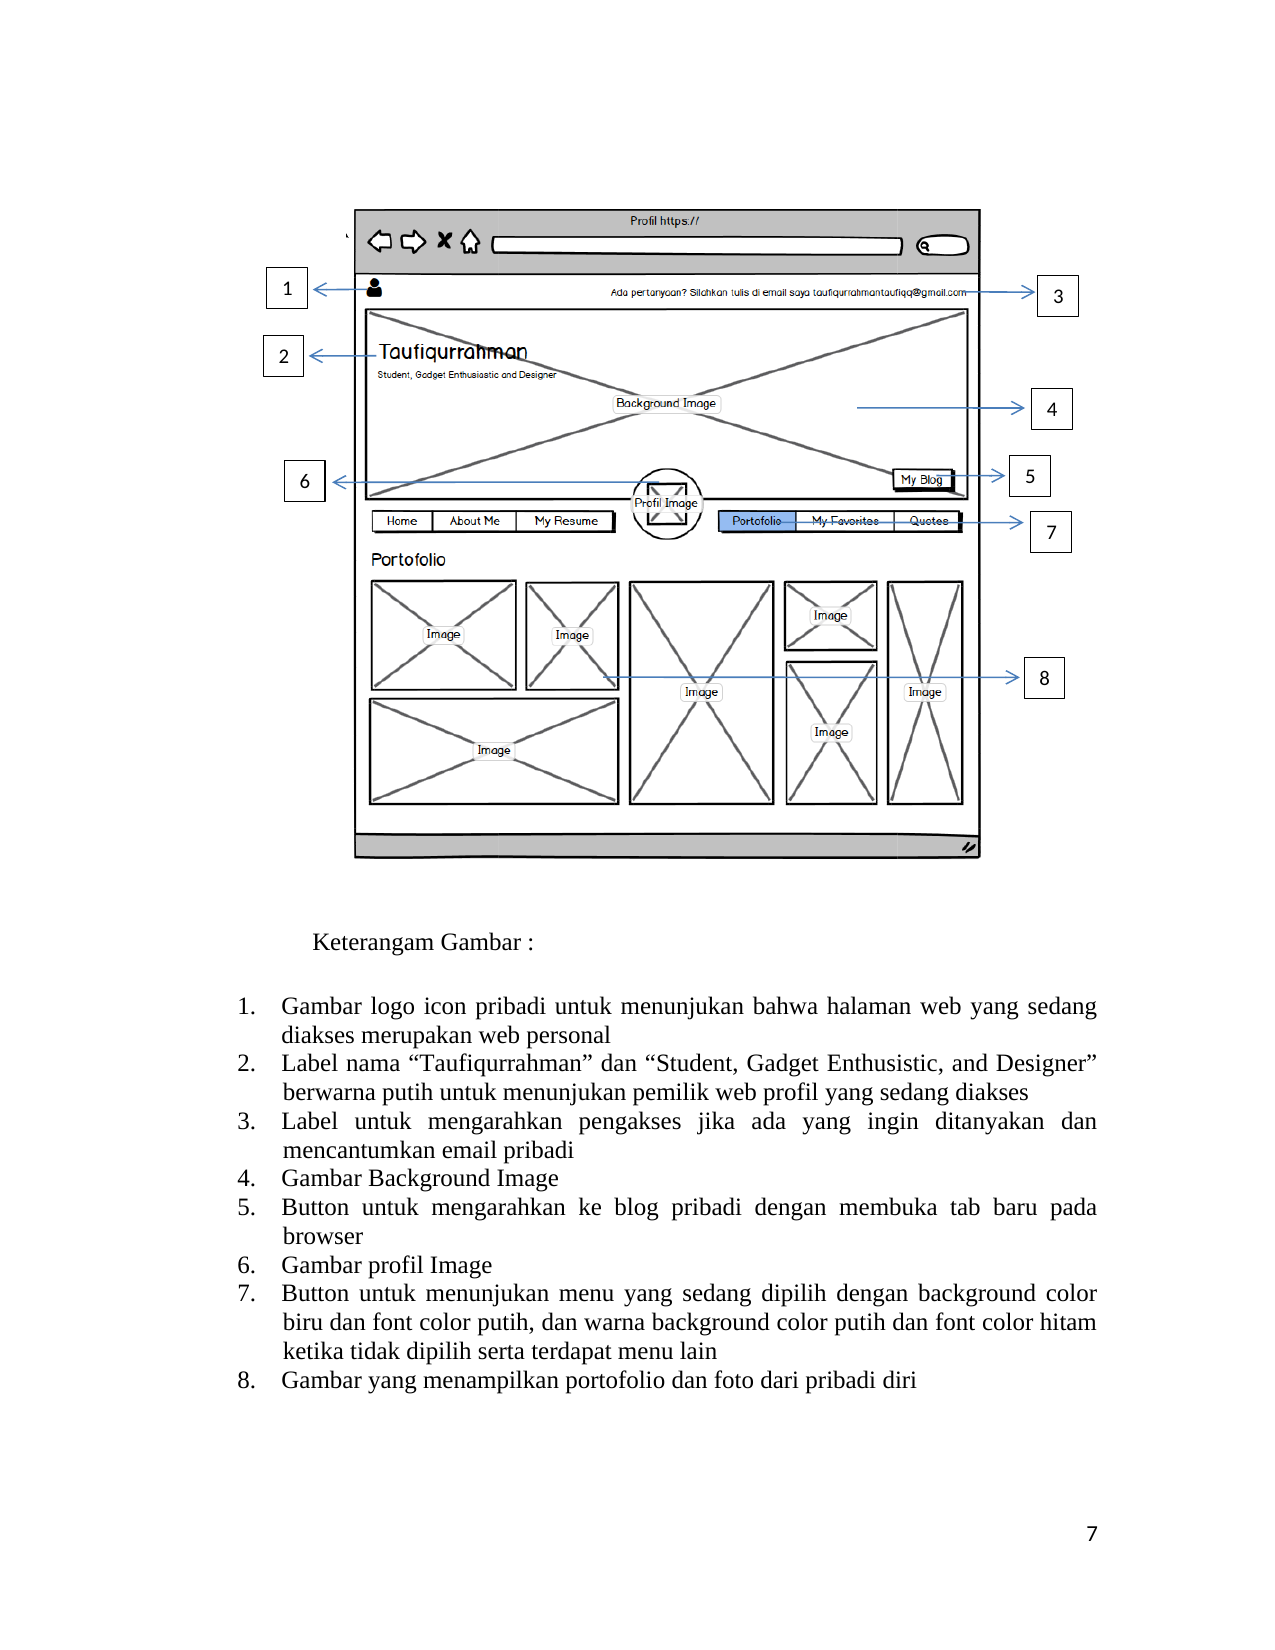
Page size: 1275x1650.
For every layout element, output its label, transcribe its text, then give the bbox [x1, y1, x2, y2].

list Label nama “Taufiqurrahman” dan “Student, Gadget Enthusistic, and Designer” berwarna putih untuk menunjukan pemilik web profil yang sedang diakses [237, 1048, 1098, 1106]
list Button untuk mengarahkan ke blog pribadi dengan membuka tab baru pada browser [237, 1192, 1098, 1250]
picture [346, 202, 994, 868]
list Gambar Background Image [237, 1163, 1098, 1192]
list Gambar profil Image [237, 1250, 1098, 1278]
list Button untuk menunjukan menu yang sedang dipilih dengan background color biru dan font color putih, dan warna background color putih dan font color hitam ketika tidak dipilih serta terdapat menu lain [237, 1278, 1098, 1365]
table_header [239, 177, 1100, 902]
list Keterangam Gambar : [237, 927, 1098, 956]
list Gambar yang menampilkan portofolio dan foto dari pribadi diri [237, 1365, 1098, 1393]
list Label untuk mengarahkan pengakses jika ada yang ingin ditanyakan dan mencantumkan email pribadi [237, 1106, 1098, 1163]
list Gambar logo icon pribadi untuk menunjukan bahwa halaman web yang sedang diakses merupakan web personal [237, 991, 1098, 1048]
